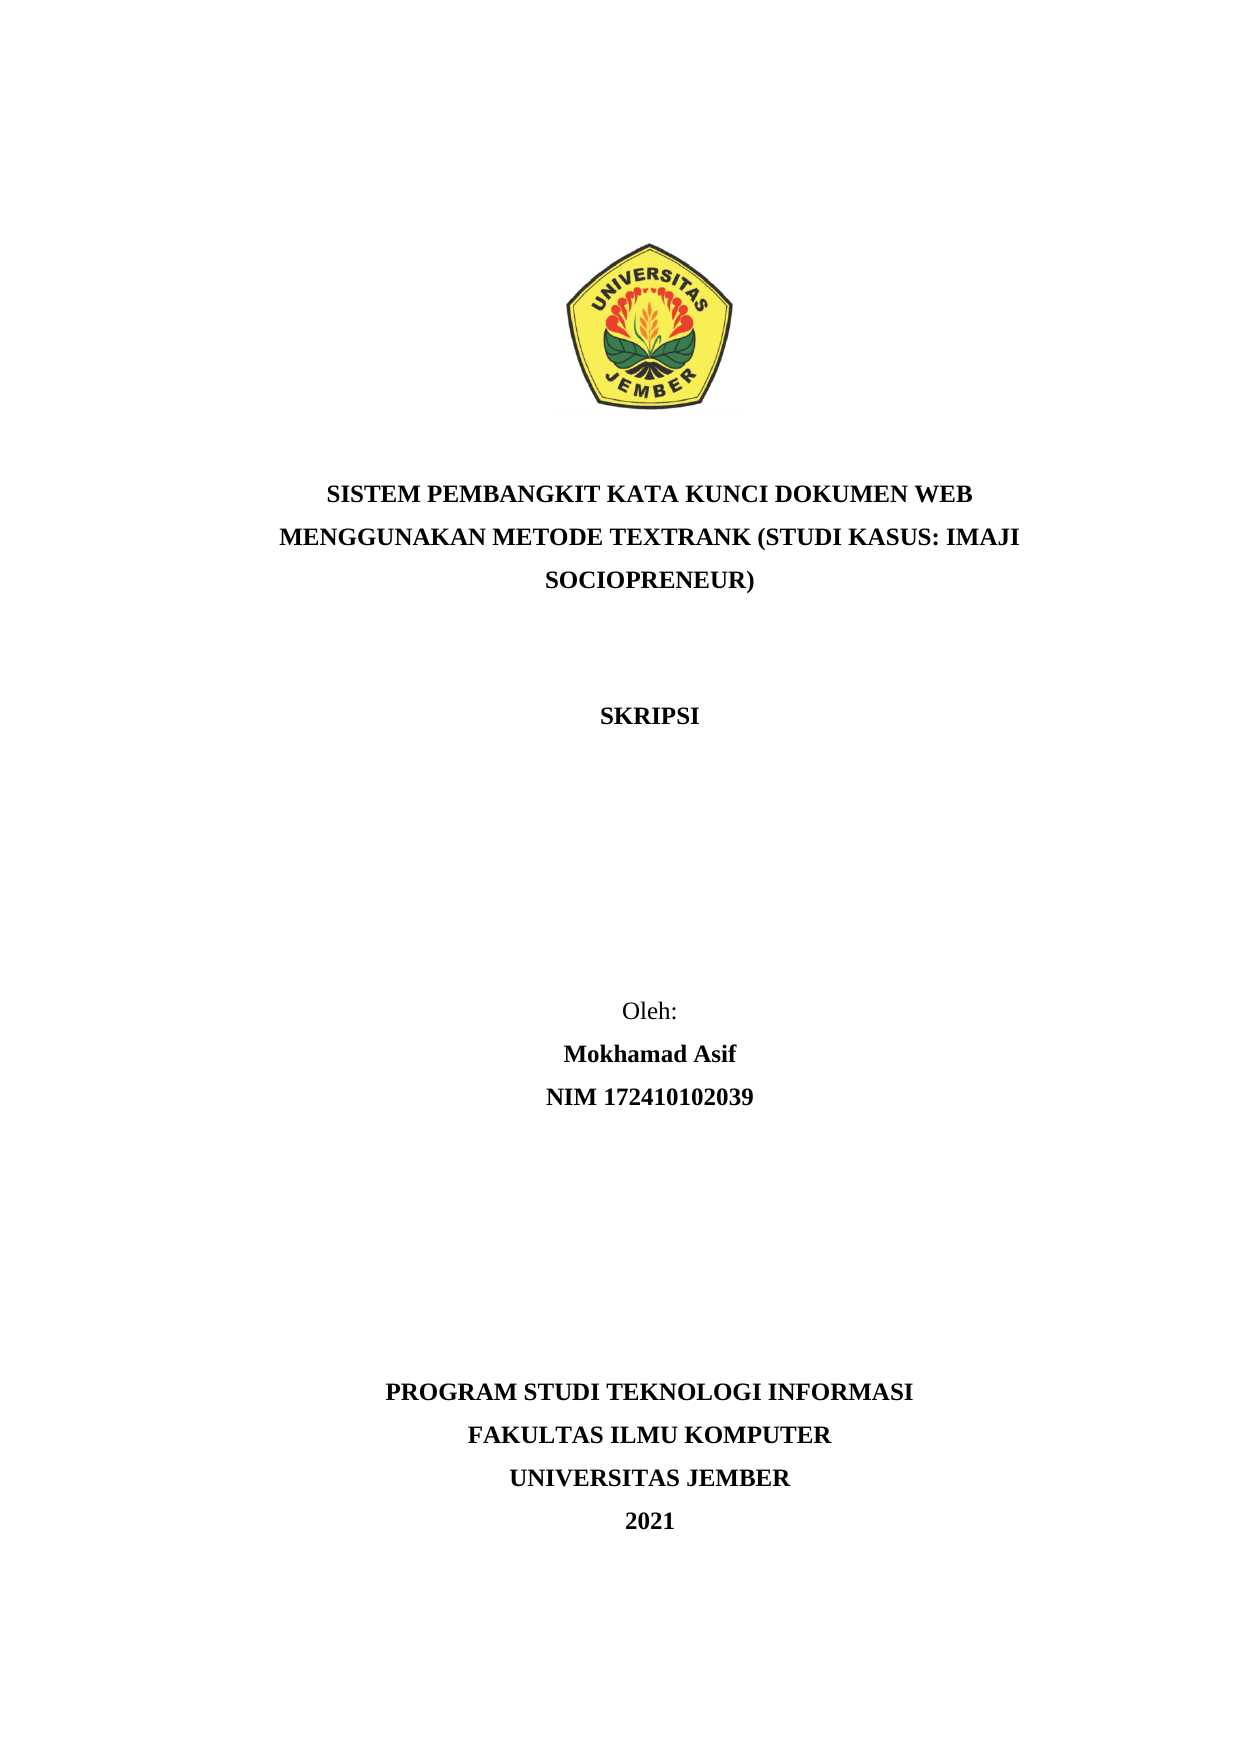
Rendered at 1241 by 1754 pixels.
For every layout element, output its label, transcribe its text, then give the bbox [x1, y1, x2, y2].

text Mokhamad Asif [236, 1039, 1063, 1068]
text UNIVERSITAS JEMBER [236, 1463, 1063, 1492]
text SKRIPSI [236, 701, 1063, 730]
text FAKULTAS ILMU KOMPUTER [236, 1420, 1063, 1449]
text Oleh: [236, 996, 1063, 1025]
text NIM 172410102039 [236, 1082, 1063, 1111]
picture [558, 236, 741, 414]
text 2021 [236, 1506, 1063, 1535]
text PROGRAM STUDI TEKNOLOGI INFORMASI [236, 1377, 1063, 1406]
text SISTEM PEMBANGKIT KATA KUNCI DOKUMEN WEB MENGGUNAKAN METODE TEXTRANK (STUDI KASUS: IMAJI SOCIOPRENEUR) [236, 479, 1063, 594]
